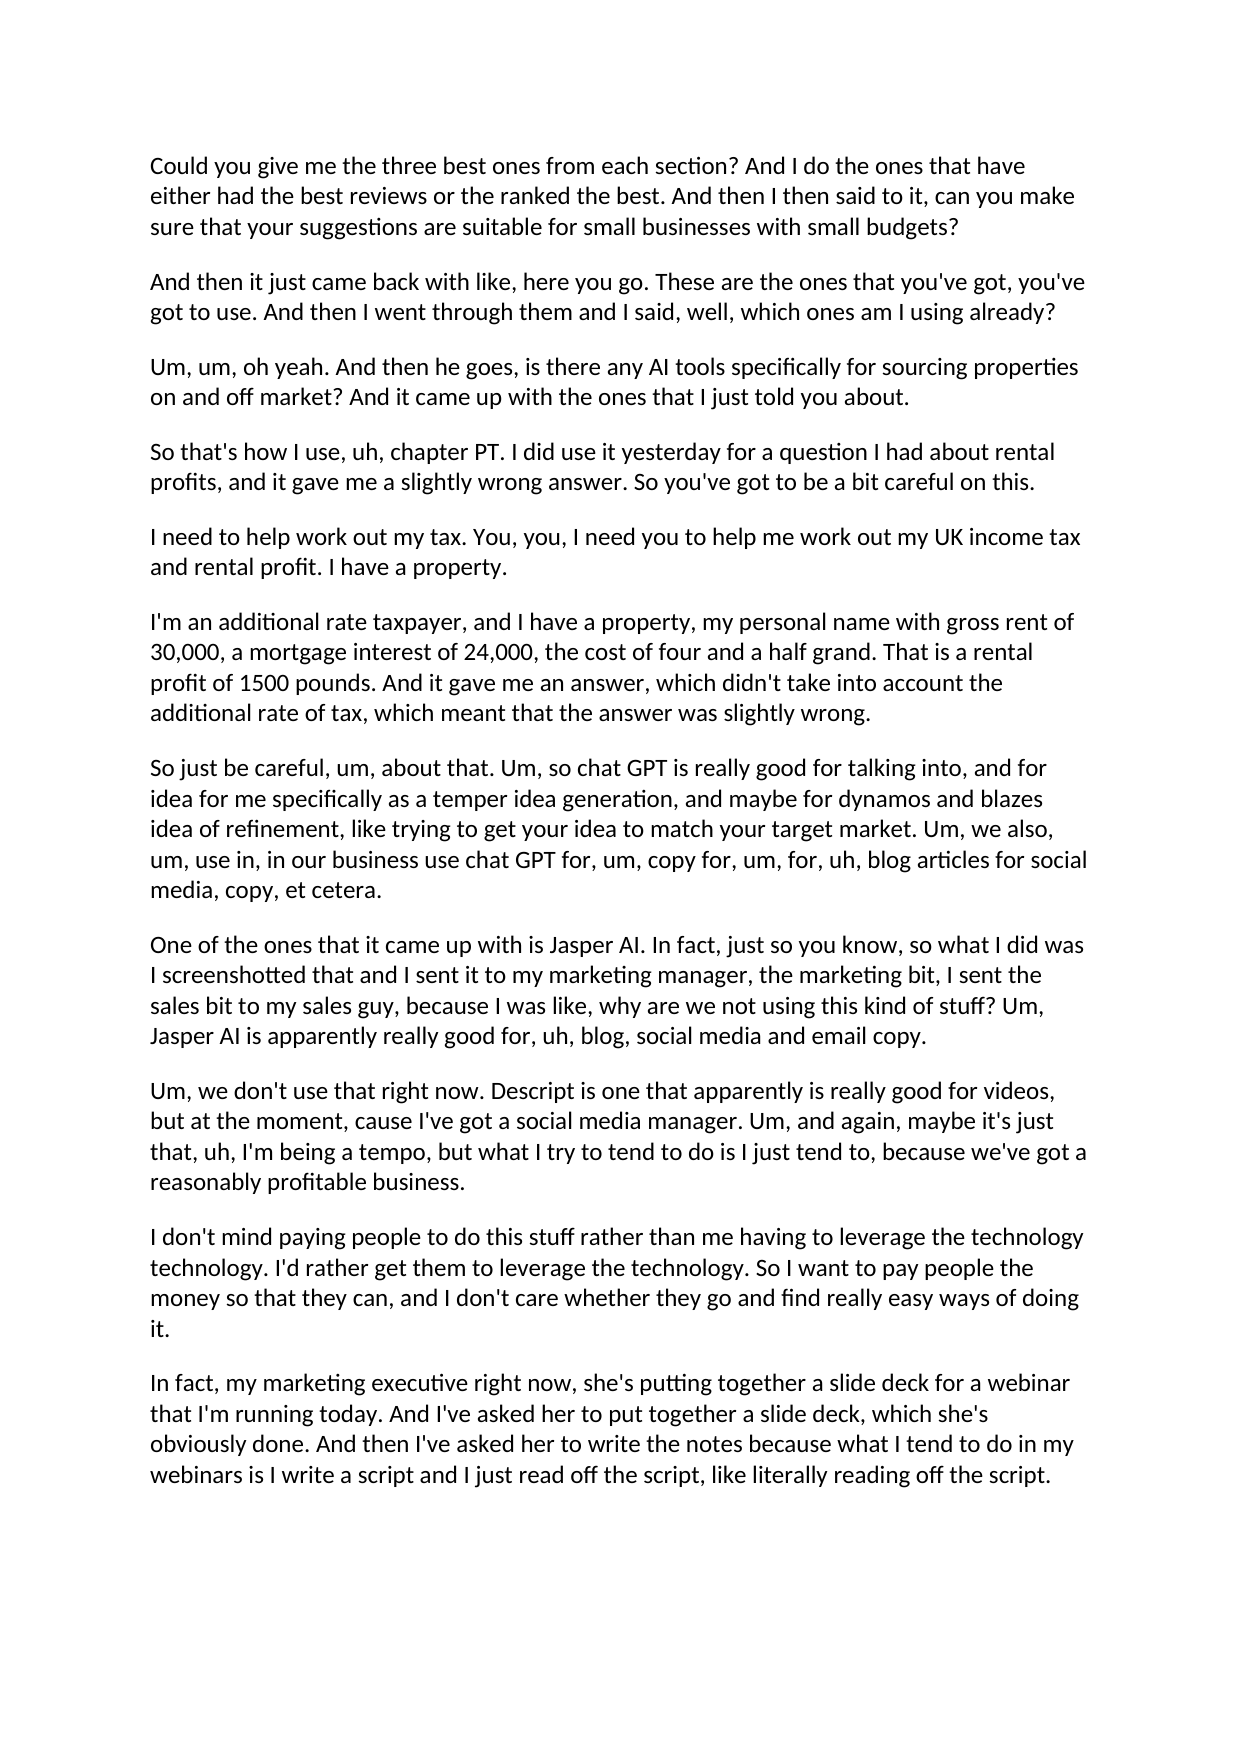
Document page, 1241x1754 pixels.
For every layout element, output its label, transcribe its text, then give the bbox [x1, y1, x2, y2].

text So just be careful, um, about that. Um, so chat GPT is really good for talking into, and for idea for me specifically as a temper idea generation, and maybe for dynamos and blazes idea of refinement, like trying to get your idea to match your target market. Um, we also, um, use in, in our business use chat GPT for, um, copy for, um, for, uh, blog articles for social media, copy, et cetera. [150, 752, 1090, 905]
text I'm an additional rate taxpayer, and I have a property, my personal name with gross rent of 30,000, a mortgage interest of 24,000, the cost of four and a half grand. That is a rental profit of 1500 pounds. And it gave me an answer, which didn't take into account the additional rate of tax, which meant that the answer was slightly wrong. [150, 606, 1090, 728]
text I need to help work out my tax. You, you, I need you to help me work out my UK income tax and rental profit. I have a property. [150, 521, 1090, 582]
text In fact, my marketing executive right now, she's putting together a slide deck for a webinar that I'm running today. And I've asked her to put together a slide deck, which she's obviously done. And then I've asked her to write the notes because what I tend to do in my webinars is I write a script and I just read off the script, like literally reading off the script. [150, 1367, 1090, 1489]
text I don't mind paying people to do this stuff rather than me having to leverage the technology technology. I'd rather get them to leverage the technology. So I want to pay people the money so that they can, and I don't care whether they go and find really easy ways of doing it. [150, 1221, 1090, 1343]
text Um, we don't use that right now. Descript is one that apparently is really good for videos, but at the moment, cause I've got a social media manager. Um, and again, maybe it's just that, uh, I'm being a tempo, but what I try to tend to do is I just tend to, because we've got a reasonably profitable business. [150, 1075, 1090, 1197]
text One of the ones that it came up with is Jasper AI. In fact, just so you know, so what I did was I screenshotted that and I sent it to my marketing manager, the marketing bit, I sent the sales bit to my sales guy, because I was like, why are we not using this kind of stuff? Um, Jasper AI is apparently really good for, uh, blog, social media and email copy. [150, 929, 1090, 1051]
text And then it just came back with like, here you go. These are the ones that you've got, you've got to use. And then I went through them and I said, well, which ones am I using already? [150, 266, 1090, 327]
text Could you give me the three best ones from each section? And I do the ones that have either had the best reviews or the ranked the best. And then I then said to it, can you make sure that your suggestions are suitable for small businesses with small budgets? [150, 150, 1090, 242]
text Um, um, oh yeah. And then he goes, is there any AI tools specifically for sourcing properties on and off market? And it came up with the ones that I just told you about. [150, 351, 1090, 412]
text So that's how I use, uh, chapter PT. I did use it yesterday for a question I had about rental profits, and it gave me a slightly wrong answer. So you've got to be a bit careful on this. [150, 436, 1090, 497]
